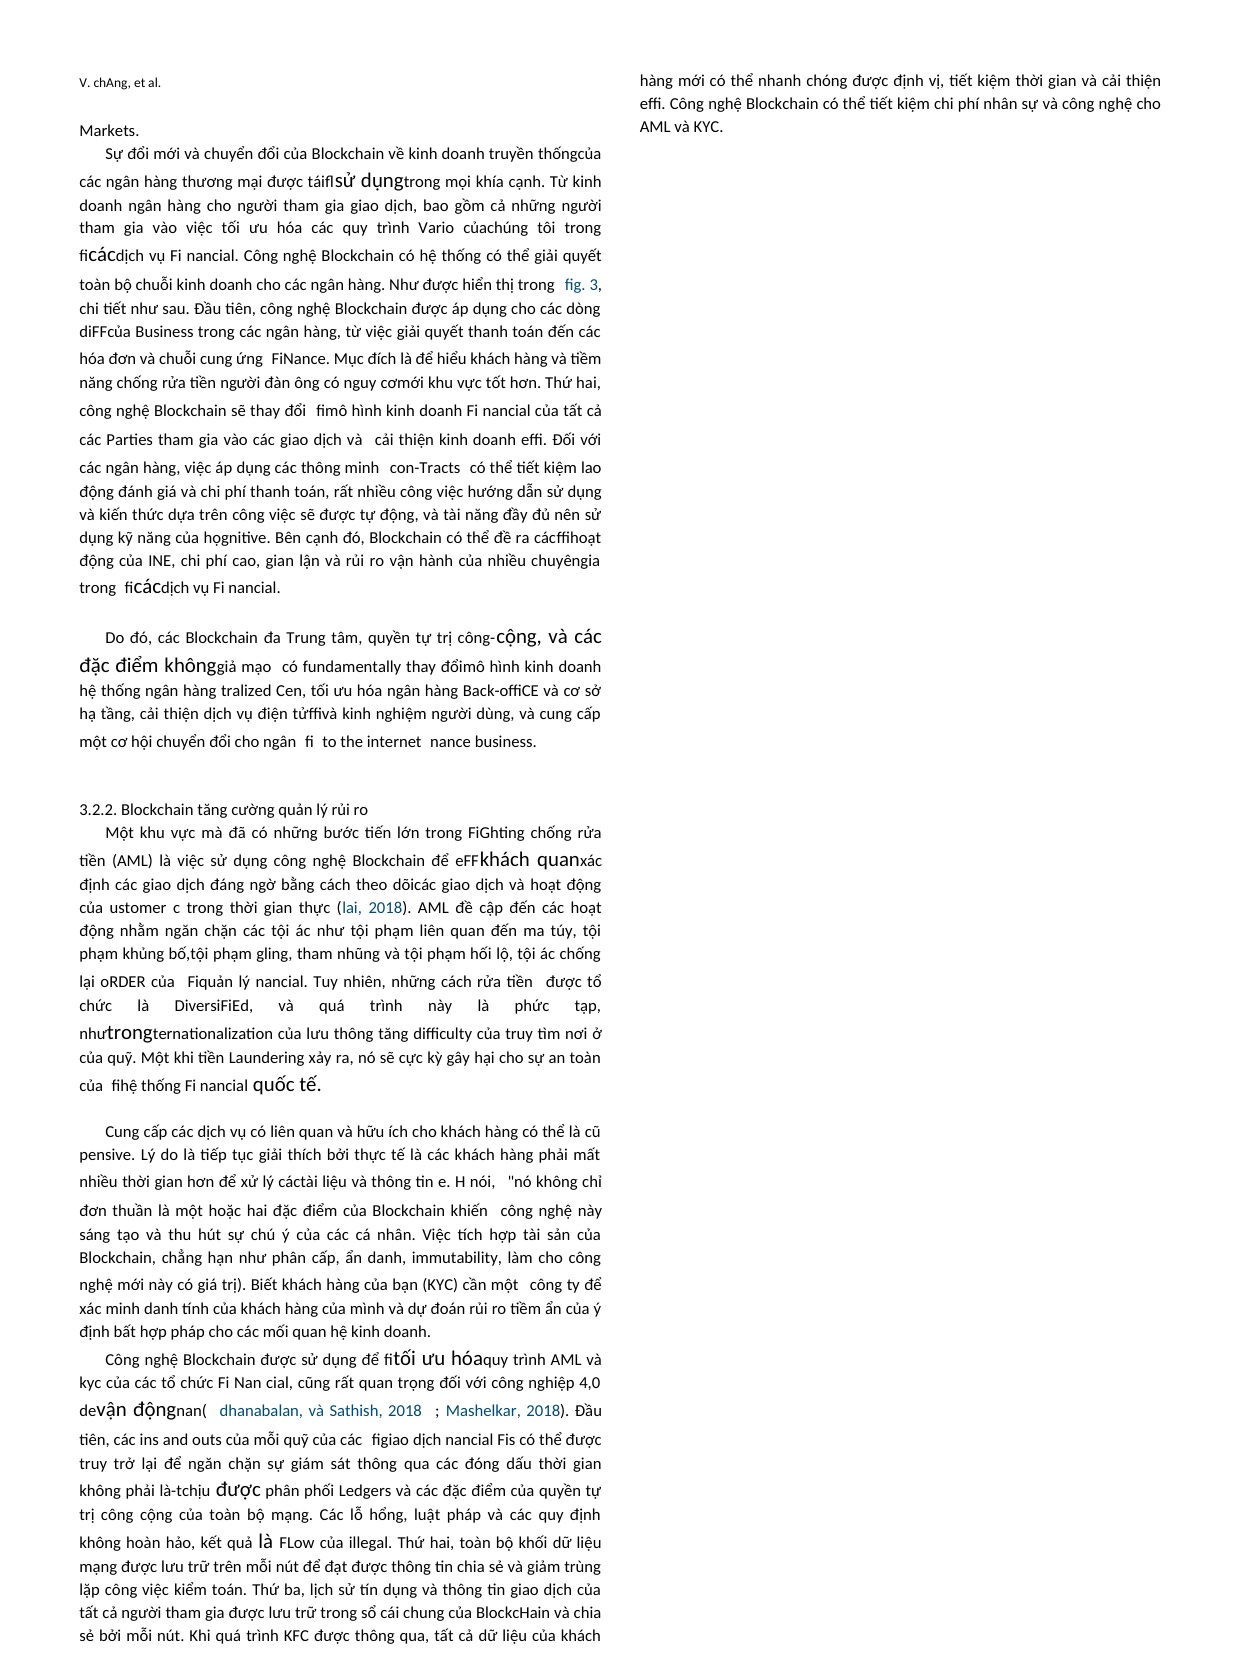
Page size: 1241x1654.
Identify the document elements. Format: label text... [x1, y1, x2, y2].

text V. chAng, et al. [79, 74, 602, 91]
text Một khu vực mà đã có những bước tiến lớn trong FiGhting chống rửa tiền (AML) là việc sử dụng công nghệ Blockchain để eFFkhách quanxác định các giao dịch đáng ngờ bằng cách theo dõicác giao dịch và hoạt động của ustomer c trong thời gian thực (lai, 2018). AML đề cập đến các hoạt động nhằm ngăn chặn các tội ác như tội phạm liên quan đến ma túy, tội phạm khủng bố,tội phạm gling, tham nhũng và tội phạm hối lộ, tội ác chống lại oRDER của Fiquản lý nancial. Tuy nhiên, những cách rửa tiền được tổ chức là DiversiFiEd, và quá trình này là phức tạp, nhưtrongternationalization của lưu thông tăng difficulty của truy tìm nơi ở của quỹ. Một khi tiền Laundering xảy ra, nó sẽ cực kỳ gây hại cho sự an toàn của fihệ thống Fi nancial quốc tế. [79, 822, 602, 1097]
text Markets. [79, 120, 602, 141]
text Do đó, các Blockchain đa Trung tâm, quyền tự trị công-cộng, và các đặc điểm khônggiả mạo có fundamentally thay đổimô hình kinh doanh hệ thống ngân hàng tralized Cen, tối ưu hóa ngân hàng Back-offiCE và cơ sở hạ tầng, cải thiện dịch vụ điện tửﬃvà kinh nghiệm người dùng, và cung cấp một cơ hội chuyển đổi cho ngân fi to the internet nance business. [79, 623, 602, 753]
text Cung cấp các dịch vụ có liên quan và hữu ích cho khách hàng có thể là cũ pensive. Lý do là tiếp tục giải thích bởi thực tế là các khách hàng phải mất nhiều thời gian hơn để xử lý cáctài liệu và thông tin e. H nói, "nó không chỉ đơn thuần là một hoặc hai đặc điểm của Blockchain khiến công nghệ này sáng tạo và thu hút sự chú ý của các cá nhân. Việc tích hợp tài sản của Blockchain, chẳng hạn như phân cấp, ẩn danh, immutability, làm cho công nghệ mới này có giá trị). Biết khách hàng của bạn (KYC) cần một công ty để xác minh danh tính của khách hàng của mình và dự đoán rủi ro tiềm ẩn của ý định bất hợp pháp cho các mối quan hệ kinh doanh. [79, 1121, 602, 1342]
text 3.2.2. Blockchain tăng cường quản lý rủi ro [79, 799, 602, 819]
text Công nghệ Blockchain được sử dụng để fitối ưu hóaquy trình AML và kyc của các tổ chức Fi Nan cial, cũng rất quan trọng đối với công nghiệp 4,0 devận độngnan( dhanabalan, và Sathish, 2018 ; Mashelkar, 2018). Đầu tiên, các ins and outs của mỗi quỹ của các figiao dịch nancial Fis có thể được truy trở lại để ngăn chặn sự giám sát thông qua các đóng dấu thời gian không phải là-tchịu được phân phối Ledgers và các đặc điểm của quyền tự trị công cộng của toàn bộ mạng. Các lỗ hổng, luật pháp và các quy định không hoàn hảo, kết quả là FLow của illegal. Thứ hai, toàn bộ khối dữ liệu mạng được lưu trữ trên mỗi nút để đạt được thông tin chia sẻ và giảm trùng lặp công việc kiểm toán. Thứ ba, lịch sử tín dụng và thông tin giao dịch của tất cả người tham gia được lưu trữ trong sổ cái chung của BlockcHain và chia sẻ bởi mỗi nút. Khi quá trình KFC được thông qua, tất cả dữ liệu của khách hàng mới có thể nhanh chóng được định vị, tiết kiệm thời gian và cải thiện effi. Công nghệ Blockchain có thể tiết kiệm chi phí nhân sự và công nghệ cho AML và KYC. [79, 1345, 602, 1645]
text Sự đổi mới và chuyển đổi của Blockchain về kinh doanh truyền thốngcủa các ngân hàng thương mại được táiflsử dụngtrong mọi khía cạnh. Từ kinh doanh ngân hàng cho người tham gia giao dịch, bao gồm cả những người tham gia vào việc tối ưu hóa các quy trình Vario củachúng tôi trong ficácdịch vụ Fi nancial. Công nghệ Blockchain có hệ thống có thể giải quyết toàn bộ chuỗi kinh doanh cho các ngân hàng. Như được hiển thị trong fig. 3, chi tiết như sau. Đầu tiên, công nghệ Blockchain được áp dụng cho các dòng diFFcủa Business trong các ngân hàng, từ việc giải quyết thanh toán đến các hóa đơn và chuỗi cung ứng FiNance. Mục đích là để hiểu khách hàng và tiềm năng chống rửa tiền người đàn ông có nguy cơmới khu vực tốt hơn. Thứ hai, công nghệ Blockchain sẽ thay đổi fimô hình kinh doanh Fi nancial của tất cả các Parties tham gia vào các giao dịch và cải thiện kinh doanh effi. Đối với các ngân hàng, việc áp dụng các thông minh con-Tracts có thể tiết kiệm lao động đánh giá và chi phí thanh toán, rất nhiều công việc hướng dẫn sử dụng và kiến thức dựa trên công việc sẽ được tự động, và tài năng đầy đủ nên sử dụng kỹ năng của họgnitive. Bên cạnh đó, Blockchain có thể đề ra cácﬃhoạt động của INE, chi phí cao, gian lận và rủi ro vận hành của nhiều chuyêngia trong ficácdịch vụ Fi nancial. [79, 143, 602, 599]
